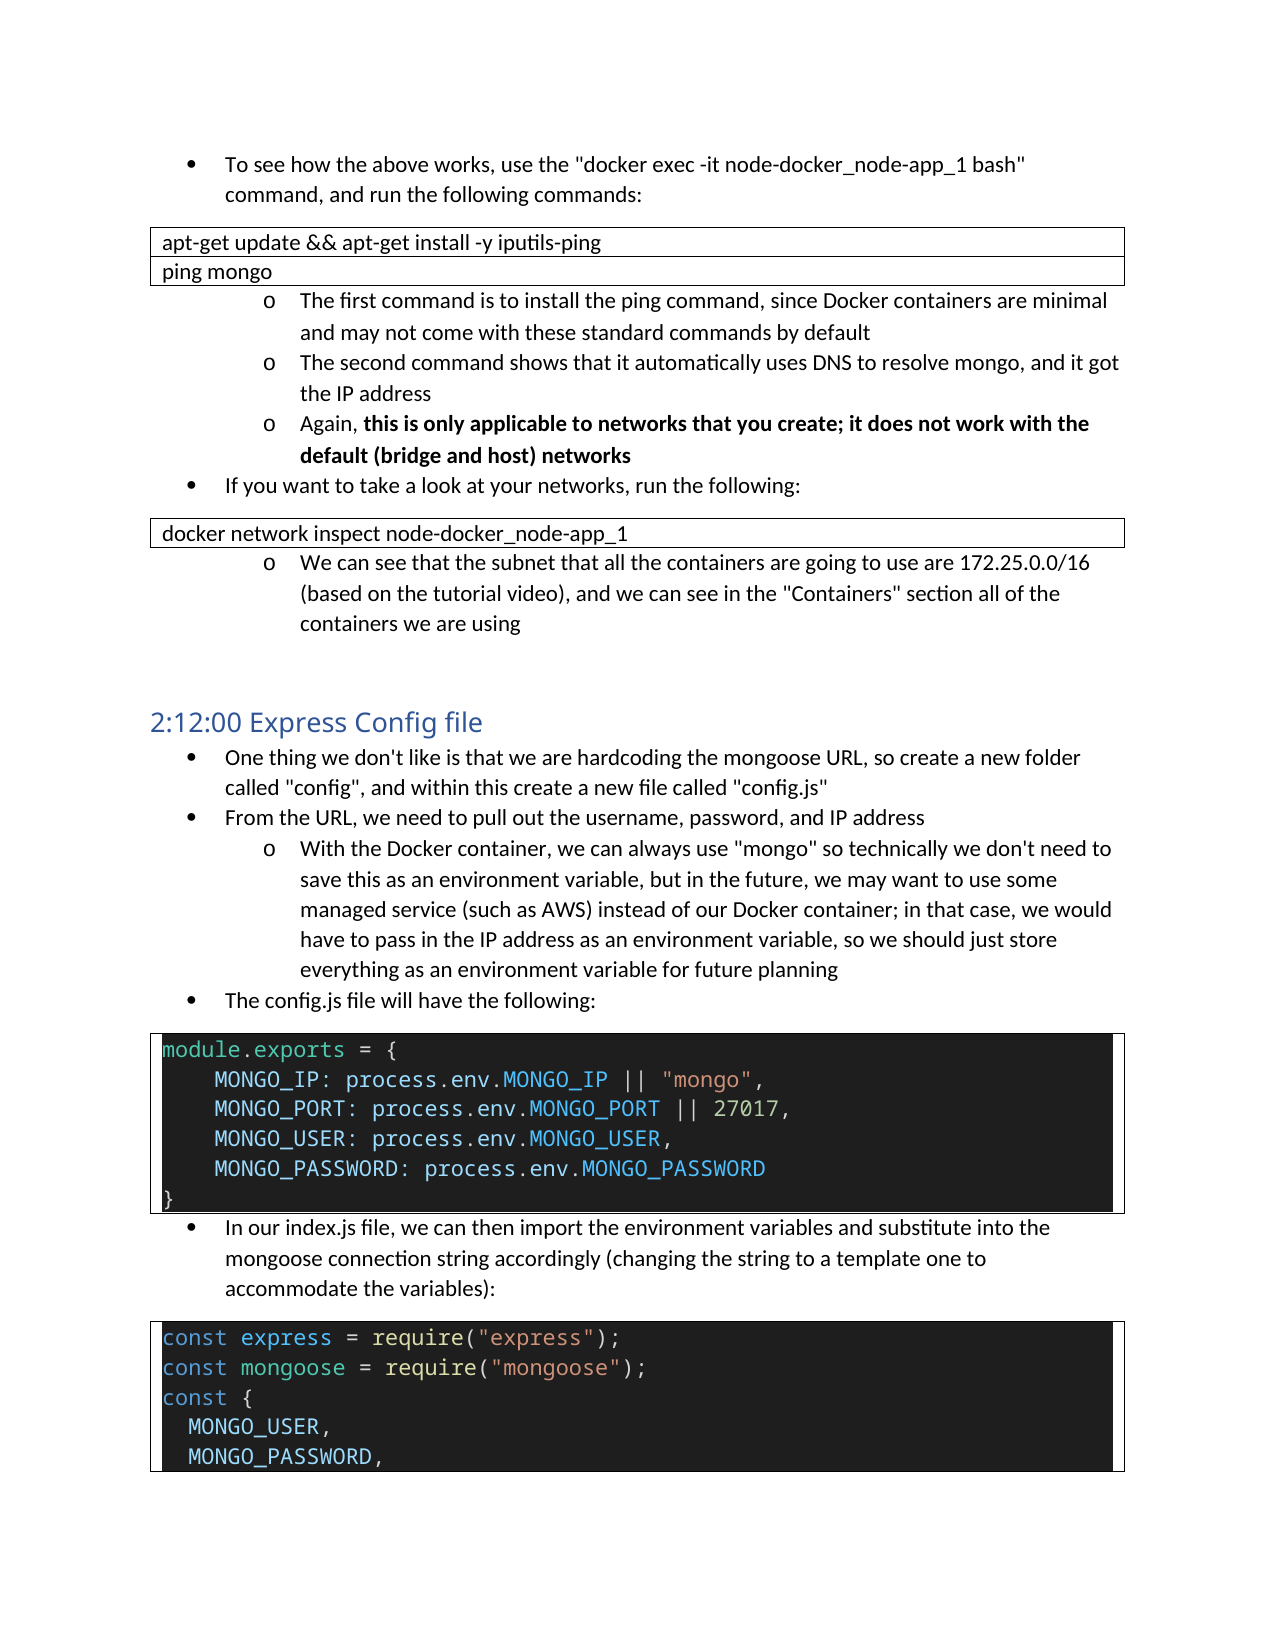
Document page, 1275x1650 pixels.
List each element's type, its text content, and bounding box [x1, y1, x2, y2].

list The config.js file will have the following: [187, 986, 1125, 1014]
list One thing we don't like is that we are hardcoding the mongoose URL, so create a new folder called "config", and within this create a new file called "config.js" [187, 743, 1125, 801]
list The second command shows that it automatically uses DNS to resolve mongo, and it got the IP address [262, 348, 1125, 407]
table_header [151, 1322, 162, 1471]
table_header apt-get update && apt-get install -y iputils-ping [151, 228, 1124, 256]
subtitle 2:12:00 Express Config file [150, 703, 1125, 740]
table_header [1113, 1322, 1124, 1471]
list The first command is to install the ping command, since Docker containers are minimal and may not come with these standard commands by default [262, 286, 1125, 346]
list With the Docker container, we can always use "mongo" so technically we don't need to save this as an environment variable, but in the future, we may want to use some managed service (such as AWS) instead of our Docker container; in that case, we would have to pass in the IP address as an environment variable, so we should just store everything as an environment variable for future planning [262, 834, 1125, 984]
list If you want to take a look at your networks, run the following: [187, 471, 1125, 499]
list To see how the above works, use the "docker exec -it node-docker_node-app_1 bash" command, and run the following commands: [187, 150, 1125, 208]
list In our index.js file, we can then import the environment variables and substitute into the mongoose connection string accordingly (changing the string to a template one to accommodate the variables): [187, 1214, 1125, 1302]
table_cell ping mongo [151, 257, 1124, 285]
list Again, this is only applicable to networks that you create; it does not work with the default (bridge and host) networks [262, 409, 1125, 469]
list We can see that the subnet that all the containers are going to use are 172.25.0.0/16 (based on the tutorial video), and we can see in the "Containers" section all of the containers we are using [262, 548, 1125, 637]
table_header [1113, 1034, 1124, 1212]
list From the URL, we need to pull out the username, password, and IP address [187, 803, 1125, 831]
table_header docker network inspect node-docker_node-app_1 [151, 519, 1124, 547]
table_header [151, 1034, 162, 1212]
